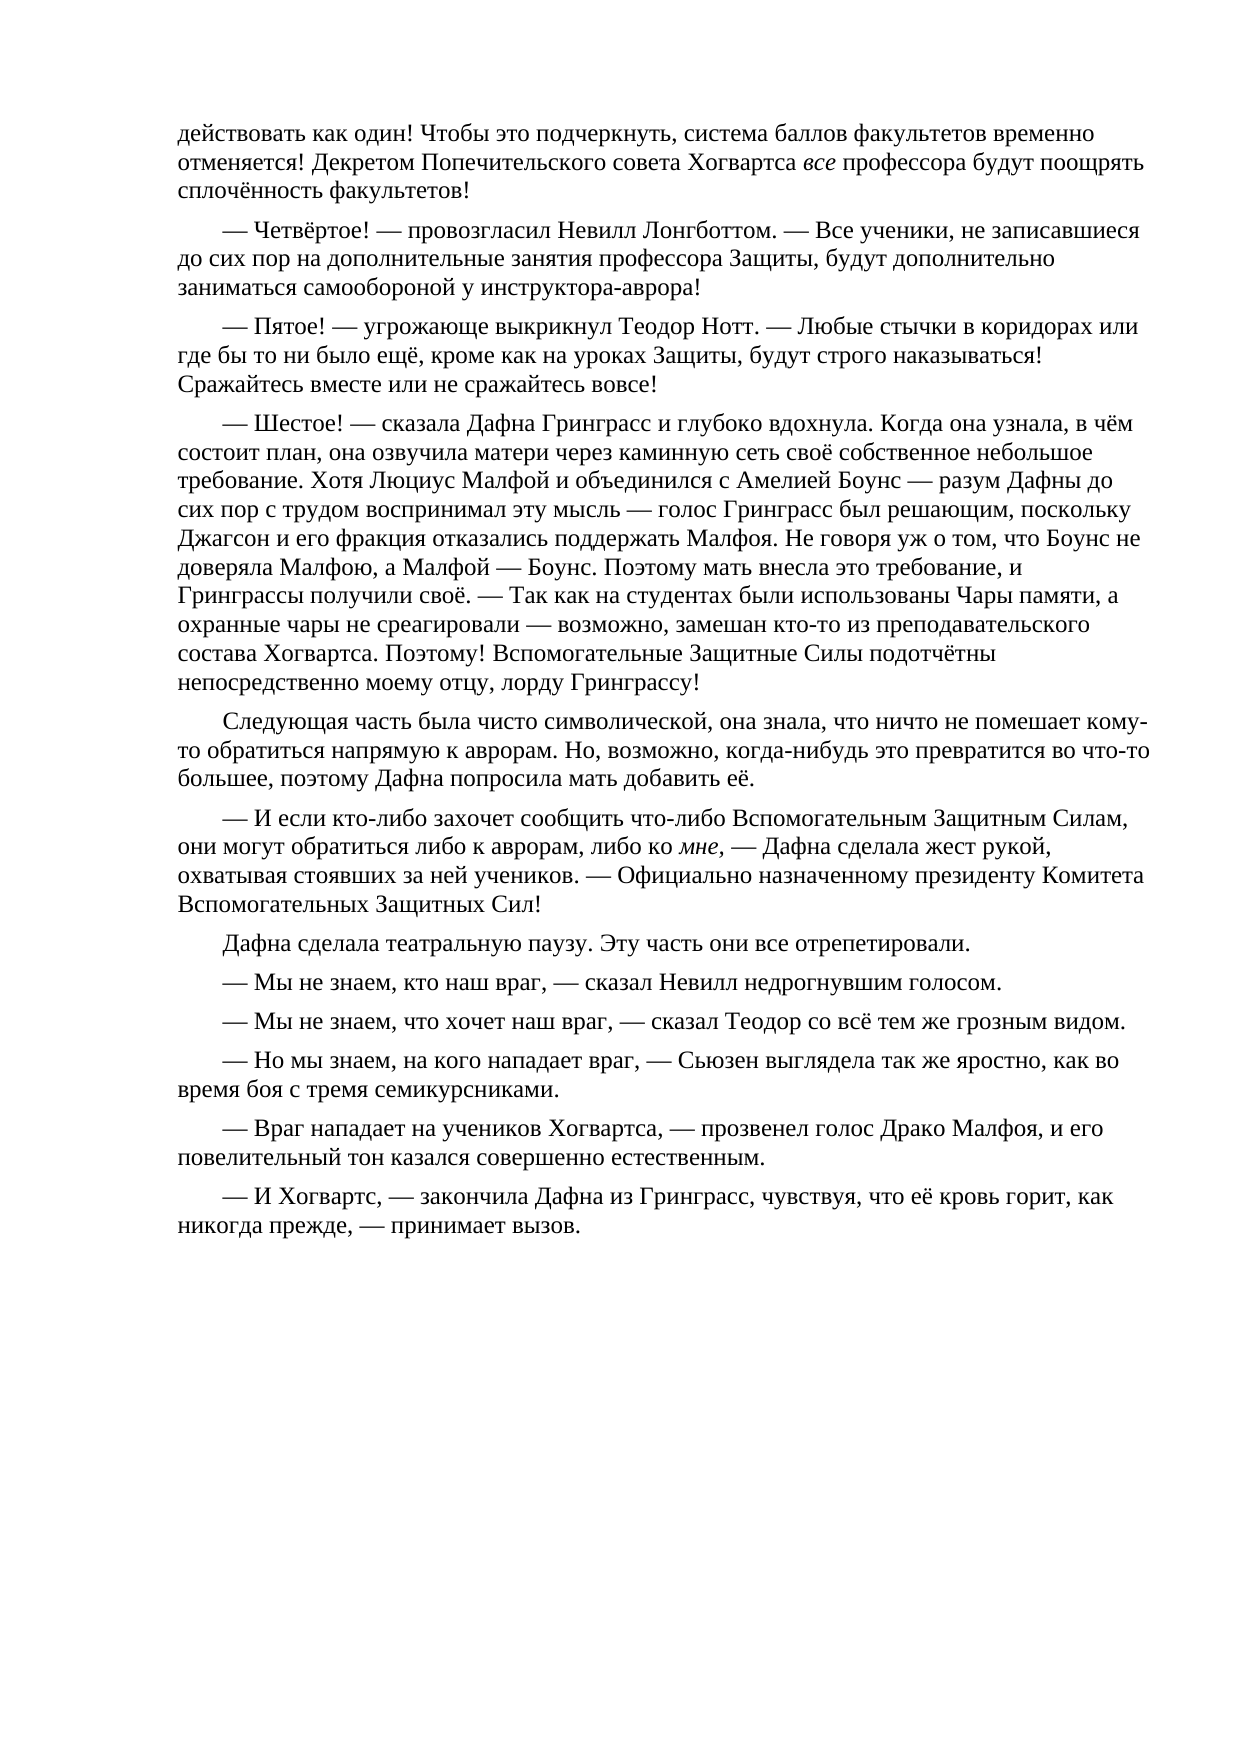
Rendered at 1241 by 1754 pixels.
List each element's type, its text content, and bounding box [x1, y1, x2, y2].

text — Враг нападает на учеников Хогвартса, — прозвенел голос Драко Малфоя, и его повелительный тон казался совершенно естественным. [177, 1113, 1152, 1171]
text — Мы не знаем, что хочет наш враг, — сказал Теодор со всё тем же грозным видом. [177, 1006, 1152, 1035]
text — Четвёртое! — провозгласил Невилл Лонгботтом. — Все ученики, не записавшиеся до сих пор на дополнительные занятия профессора Защиты, будут дополнительно заниматься самообороной у инструктора-аврора! [177, 215, 1152, 301]
text — Пятое! — угрожающе выкрикнул Теодор Нотт. — Любые стычки в коридорах или где бы то ни было ещё, кроме как на уроках Защиты, будут строго наказываться! Сражайтесь вместе или не сражайтесь вовсе! [177, 311, 1152, 398]
text — И если кто-либо захочет сообщить что-либо Вспомогательным Защитным Силам, они могут обратиться либо к аврорам, либо ко мне, — Дафна сделала жест рукой, охватывая стоявших за ней учеников. — Официально назначенному президенту Комитета Вспомогательных Защитных Сил! [177, 803, 1152, 918]
text — Мы не знаем, кто наш враг, — сказал Невилл недрогнувшим голосом. [177, 967, 1152, 996]
text — Шестое! — сказала Дафна Гринграсс и глубоко вдохнула. Когда она узнала, в чём состоит план, она озвучила матери через каминную сеть своё собственное небольшое требование. Хотя Люциус Малфой и объединился с Амелией Боунс — разум Дафны до сих пор с трудом воспринимал эту мысль — голос Гринграсс был решающим, поскольку Джагсон и его фракция отказались поддержать Малфоя. Не говоря уж о том, что Боунс не доверяла Малфою, а Малфой — Боунс. Поэтому мать внесла это требование, и Гринграссы получили своё. — Так как на студентах были использованы Чары памяти, а охранные чары не среагировали — возможно, замешан кто-то из преподавательского состава Хогвартса. Поэтому! Вспомогательные Защитные Силы подотчётны непосредственно моему отцу, лорду Гринграссу! [177, 408, 1152, 696]
text — И Хогвартс, — закончила Дафна из Гринграсс, чувствуя, что её кровь горит, как никогда прежде, — принимает вызов. [177, 1181, 1152, 1239]
text — Но мы знаем, на кого нападает враг, — Сьюзен выглядела так же яростно, как во время боя с тремя семикурсниками. [177, 1046, 1152, 1103]
text Следующая часть была чисто символической, она знала, что ничто не помешает кому-то обратиться напрямую к аврорам. Но, возможно, когда-нибудь это превратится во что-то большее, поэтому Дафна попросила мать добавить её. [177, 706, 1152, 792]
text Дафна сделала театральную паузу. Эту часть они все отрепетировали. [177, 928, 1152, 957]
